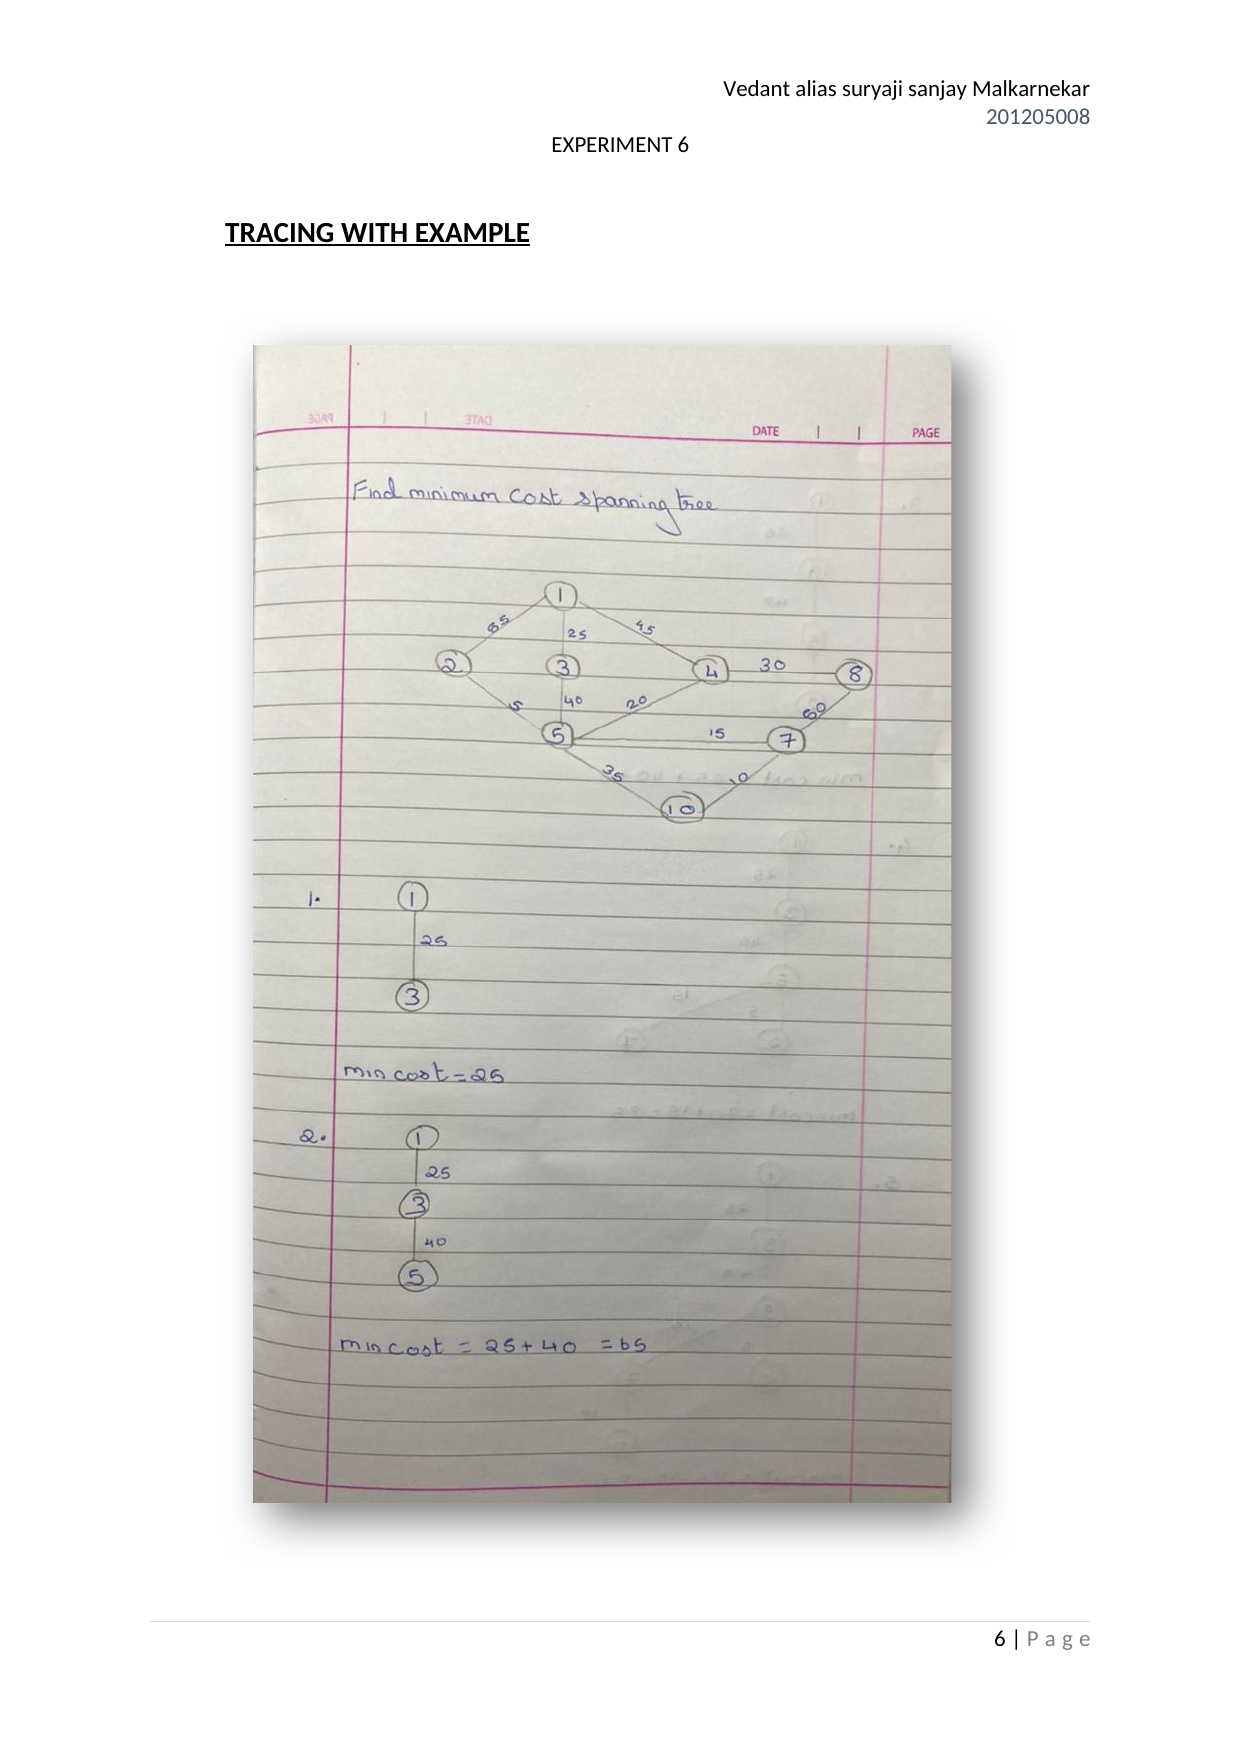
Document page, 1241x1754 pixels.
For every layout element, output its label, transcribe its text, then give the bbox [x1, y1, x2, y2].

list TRACING WITH EXAMPLE [225, 214, 1090, 249]
picture [253, 345, 952, 1503]
